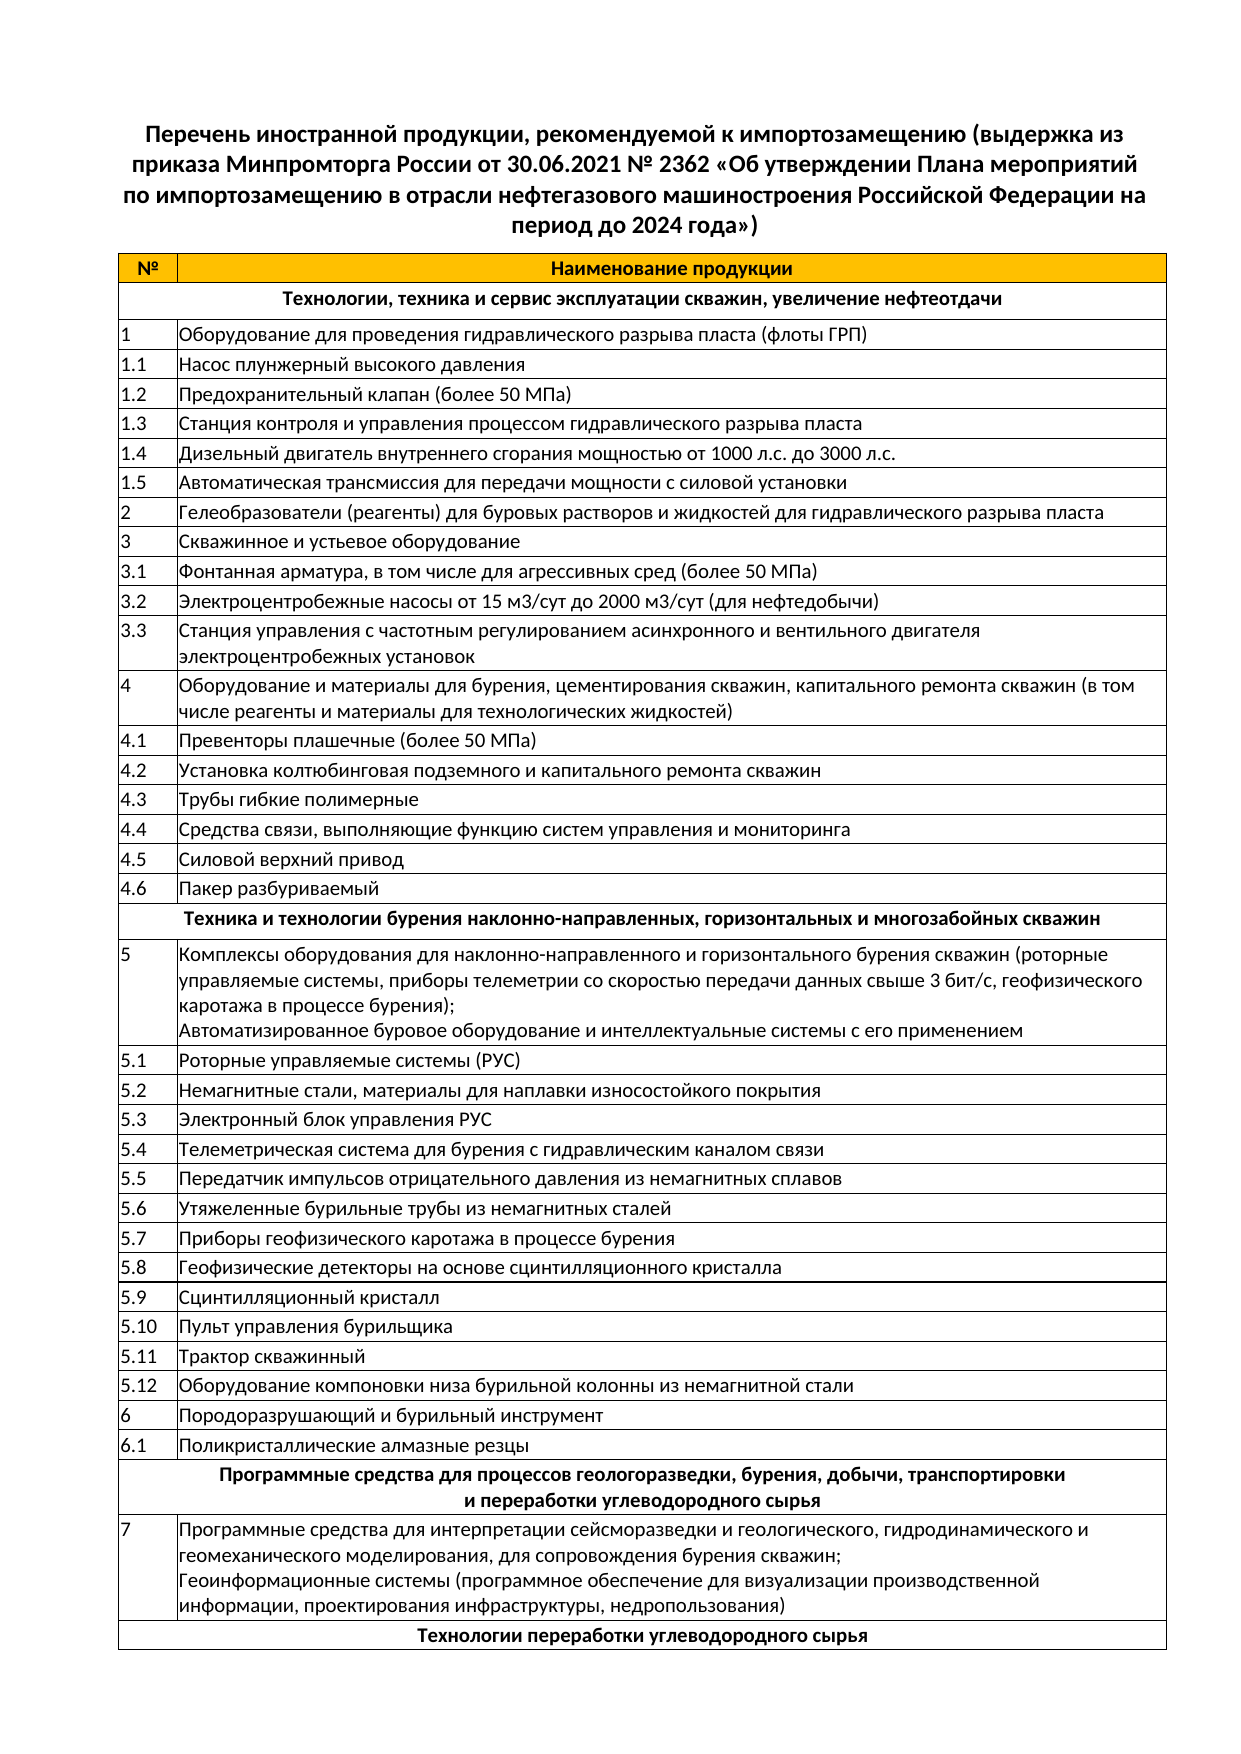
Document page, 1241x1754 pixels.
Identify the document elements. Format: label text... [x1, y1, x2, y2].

table_cell 5 [119, 940, 177, 1045]
table_cell Техника и технологии бурения наклонно-направленных, горизонтальных и многозабойных скважин [119, 904, 1166, 939]
table_cell Электронный блок управления РУС [178, 1105, 1166, 1133]
table_cell Оборудование для проведения гидравлического разрыва пласта (флоты ГРП) [178, 320, 1166, 349]
table_cell Гелеобразователи (реагенты) для буровых растворов и жидкостей для гидравлического разрыва пласта [178, 498, 1166, 526]
table_header № [119, 254, 177, 282]
table_cell 5.1 [119, 1046, 177, 1074]
table_cell 6.1 [119, 1430, 177, 1459]
text Перечень иностранной продукции, рекомендуемой к импортозамещению (выдержка из приказа Минпромторга России от 30.06.2021 № 2362 «Об утверждении Плана мероприятий по импортозамещению в отрасли нефтегазового машиностроения Российской Федерации на период до 2024 года») [118, 118, 1152, 240]
table_cell 4.5 [119, 844, 177, 873]
table_cell Автоматическая трансмиссия для передачи мощности с силовой установки [178, 468, 1166, 497]
table_header Наименование продукции [178, 254, 1166, 282]
table_cell 1.3 [119, 409, 177, 437]
table_cell 4.3 [119, 785, 177, 814]
table_cell 5.9 [119, 1283, 177, 1311]
table_cell 5.6 [119, 1194, 177, 1222]
table_cell Скважинное и устьевое оборудование [178, 527, 1166, 556]
table_cell Приборы геофизического каротажа в процессе бурения [178, 1223, 1166, 1252]
table_cell Сцинтилляционный кристалл [178, 1283, 1166, 1311]
table_cell Средства связи, выполняющие функцию систем управления и мониторинга [178, 815, 1166, 843]
table_cell Силовой верхний привод [178, 844, 1166, 873]
table_cell Превенторы плашечные (более 50 МПа) [178, 726, 1166, 754]
table_cell 4.1 [119, 726, 177, 754]
table_cell Программные средства для процессов геологоразведки, бурения, добычи, транспортировки и переработки углеводородного сырья [119, 1460, 1166, 1514]
table_cell Роторные управляемые системы (РУС) [178, 1046, 1166, 1074]
table_cell Установка колтюбинговая подземного и капитального ремонта скважин [178, 756, 1166, 784]
table_cell 5.8 [119, 1253, 177, 1281]
table_cell Утяжеленные бурильные трубы из немагнитных сталей [178, 1194, 1166, 1222]
table_cell 6 [119, 1401, 177, 1429]
table_cell Станция контроля и управления процессом гидравлического разрыва пласта [178, 409, 1166, 437]
table_cell Технологии, техника и сервис эксплуатации скважин, увеличение нефтеотдачи [119, 283, 1166, 319]
table_cell 5.12 [119, 1371, 177, 1400]
table_cell 5.7 [119, 1223, 177, 1252]
table_cell Оборудование компоновки низа бурильной колонны из немагнитной стали [178, 1371, 1166, 1400]
table_cell Электроцентробежные насосы от 15 м3/сут до 2000 м3/сут (для нефтедобычи) [178, 586, 1166, 615]
table_cell Немагнитные стали, материалы для наплавки износостойкого покрытия [178, 1075, 1166, 1104]
table_cell 5.2 [119, 1075, 177, 1104]
table_cell 7 [119, 1515, 177, 1620]
table_cell Станция управления с частотным регулированием асинхронного и вентильного двигателя электроцентробежных установок [178, 616, 1166, 670]
table_cell Технологии переработки углеводородного сырья [119, 1621, 1166, 1649]
table_cell 1.4 [119, 439, 177, 467]
table_cell Пакер разбуриваемый [178, 874, 1166, 902]
table_cell Насос плунжерный высокого давления [178, 350, 1166, 378]
table_cell 1.1 [119, 350, 177, 378]
table_cell Поликристаллические алмазные резцы [178, 1430, 1166, 1459]
table_cell 2 [119, 498, 177, 526]
table_cell 4.2 [119, 756, 177, 784]
table_cell 5.5 [119, 1164, 177, 1193]
table_cell Телеметрическая система для бурения с гидравлическим каналом связи [178, 1135, 1166, 1163]
table_cell Дизельный двигатель внутреннего сгорания мощностью от 1000 л.с. до 3000 л.с. [178, 439, 1166, 467]
table_cell 3.2 [119, 586, 177, 615]
table_cell 4 [119, 671, 177, 725]
table_cell Передатчик импульсов отрицательного давления из немагнитных сплавов [178, 1164, 1166, 1193]
table_cell 5.11 [119, 1342, 177, 1370]
table_cell 4.4 [119, 815, 177, 843]
table_cell 1 [119, 320, 177, 349]
table_cell Пульт управления бурильщика [178, 1312, 1166, 1341]
table_cell 1.2 [119, 379, 177, 408]
table_cell Предохранительный клапан (более 50 МПа) [178, 379, 1166, 408]
table_cell 3.3 [119, 616, 177, 670]
table_cell 1.5 [119, 468, 177, 497]
table_cell Программные средства для интерпретации сейсморазведки и геологического, гидродинамического и геомеханического моделирования, для сопровождения бурения скважин; Геоинформационные системы (программное обеспечение для визуализации производственной информации, проектирования инфраструктуры, недропользования) [178, 1515, 1166, 1620]
table_cell Трактор скважинный [178, 1342, 1166, 1370]
table_cell Фонтанная арматура, в том числе для агрессивных сред (более 50 МПа) [178, 557, 1166, 585]
table_cell Породоразрушающий и бурильный инструмент [178, 1401, 1166, 1429]
table_cell 5.3 [119, 1105, 177, 1133]
table_cell 4.6 [119, 874, 177, 902]
table_cell Комплексы оборудования для наклонно-направленного и горизонтального бурения скважин (роторные управляемые системы, приборы телеметрии со скоростью передачи данных свыше 3 бит/с, геофизического каротажа в процессе бурения); Автоматизированное буровое оборудование и интеллектуальные системы с его применением [178, 940, 1166, 1045]
table_cell 5.10 [119, 1312, 177, 1341]
table_cell 3 [119, 527, 177, 556]
table_cell Оборудование и материалы для бурения, цементирования скважин, капитального ремонта скважин (в том числе реагенты и материалы для технологических жидкостей) [178, 671, 1166, 725]
table_cell Трубы гибкие полимерные [178, 785, 1166, 814]
table_cell 3.1 [119, 557, 177, 585]
table_cell Геофизические детекторы на основе сцинтилляционного кристалла [178, 1253, 1166, 1281]
table_cell 5.4 [119, 1135, 177, 1163]
